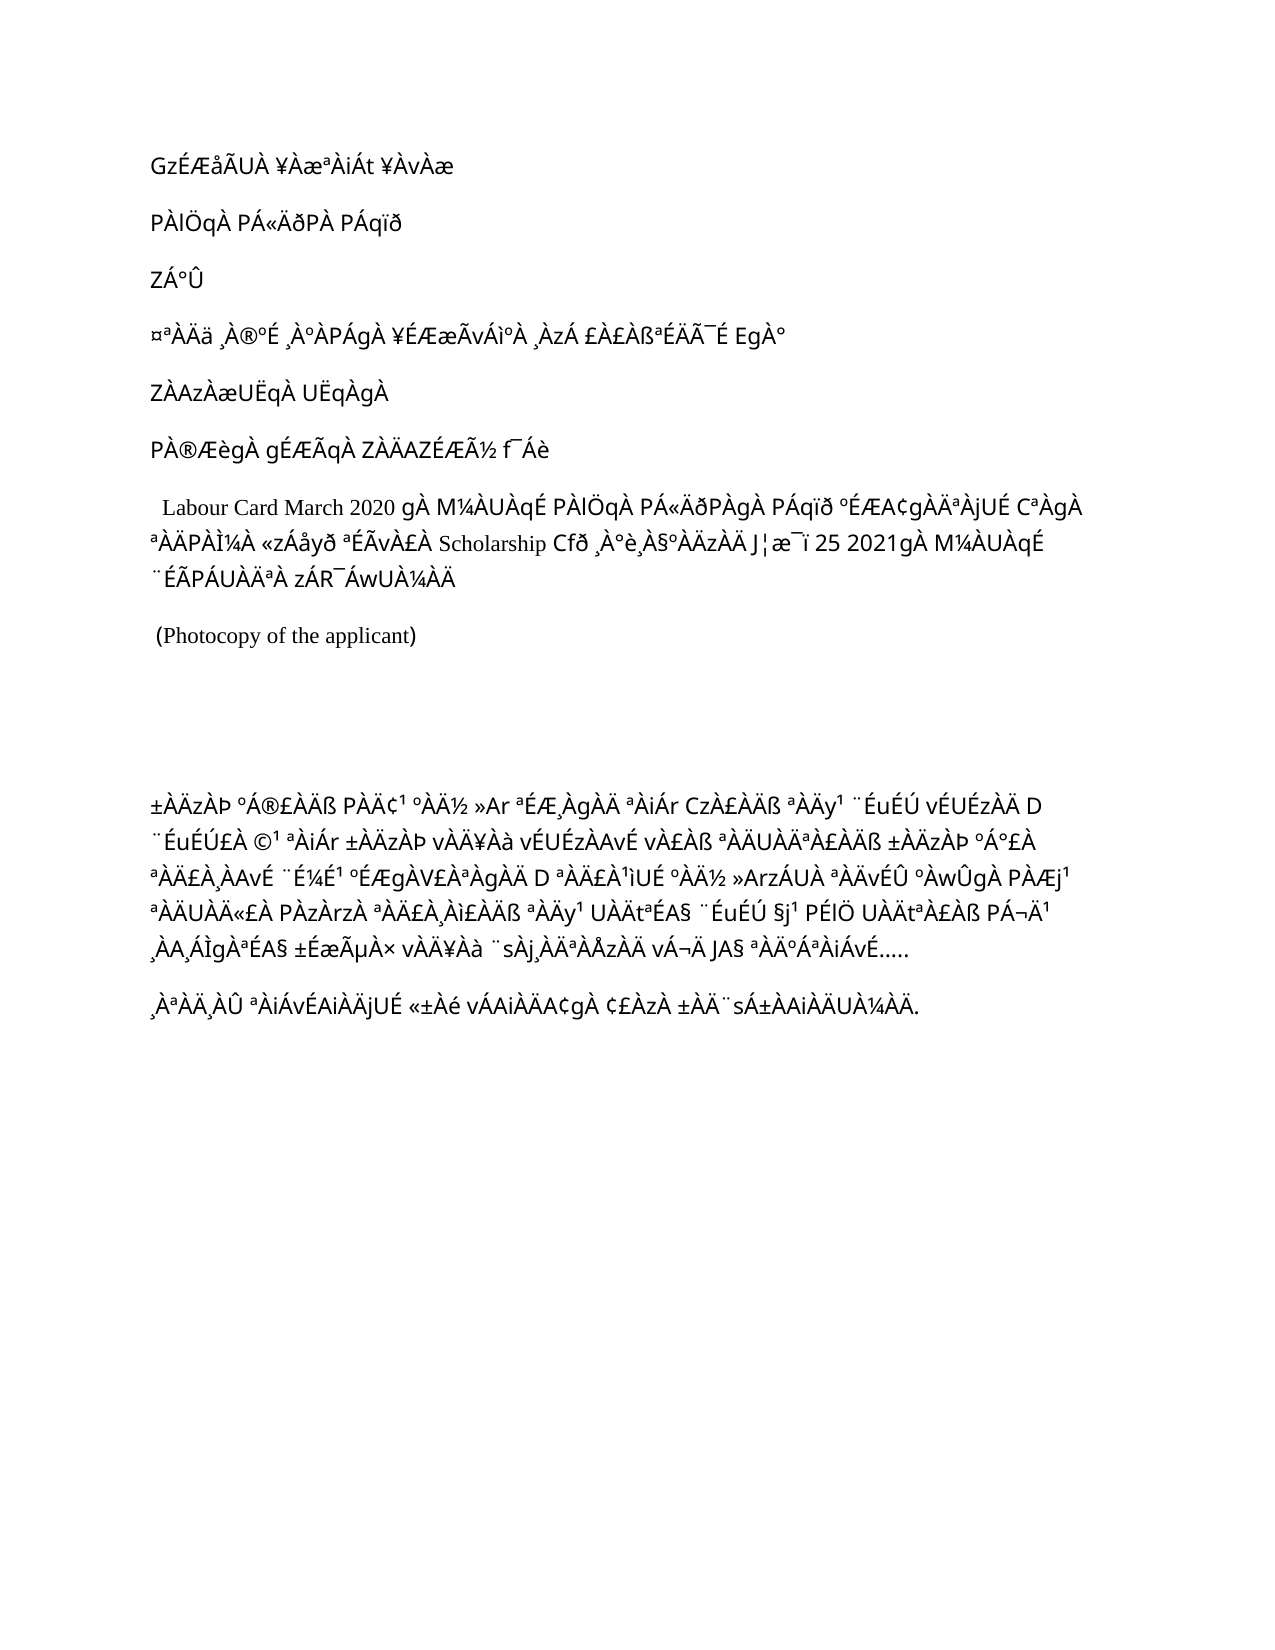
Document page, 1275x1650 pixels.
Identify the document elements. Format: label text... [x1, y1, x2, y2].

text ZÁ°Û [150, 263, 1125, 295]
text PÀ®ÆègÀ gÉÆÃqÀ ZÀÄAZÉÆÃ½ f¯Áè [150, 434, 1125, 465]
text ZÀAzÀæUËqÀ UËqÀgÀ [150, 377, 1125, 408]
text ±ÀÄzÀÞ ºÁ®£ÀÄß PÀÄ¢¹ ºÀÄ½ »Ar ªÉÆ¸ÀgÀÄ ªÀiÁr CzÀ£ÀÄß ªÀÄy¹ ¨ÉuÉÚ vÉUÉzÀÄ D ¨ÉuÉÚ£À ©¹ ªÀiÁr ±ÀÄzÀÞ vÀÄ¥Àà vÉUÉzÀAvÉ vÀ£Àß ªÀÄUÀÄªÀ£ÀÄß ±ÀÄzÀÞ ºÁ°£À ªÀÄ£À¸ÀAvÉ ¨É¼É¹ ºÉÆgÀV£ÀªÀgÀÄ D ªÀÄ£À¹ìUÉ ºÀÄ½ »ArzÁUÀ ªÀÄvÉÛ ºÀwÛgÀ PÀÆj¹ ªÀÄUÀÄ«£À PÀzÀrzÀ ªÀÄ£À¸Àì£ÀÄß ªÀÄy¹ UÀÄtªÉA§ ¨ÉuÉÚ §j¹ PÉlÖ UÀÄtªÀ£Àß PÁ¬Ä¹ ¸ÀA¸ÁÌgÀªÉA§ ±ÉæÃµÀ× vÀÄ¥Àà ¨sÀj¸ÀÄªÀÅzÀÄ vÁ¬Ä JA§ ªÀÄºÁªÀiÁvÉ….. [150, 789, 1125, 964]
text GzÉÆåÃUÀ ¥ÀæªÀiÁt ¥ÀvÀæ [150, 150, 1125, 181]
text ¤ªÀÄä ¸À®ºÉ ¸ÀºÀPÁgÀ ¥ÉÆæÃvÁìºÀ ¸ÀzÁ £À£ÀßªÉÄÃ¯É EgÀ° [150, 320, 1125, 352]
text PÀlÖqÀ PÁ«ÄðPÀ PÁqïð [150, 207, 1125, 238]
text (Photocopy of the applicant) [150, 619, 1125, 651]
text Labour Card March 2020 gÀ M¼ÀUÀqÉ PÀlÖqÀ PÁ«ÄðPÀgÀ PÁqïð ºÉÆA¢gÀÄªÀjUÉ CªÀgÀ ªÀÄPÀÌ¼À «zÁåyð ªÉÃvÀ£À Scholarship Cfð ¸À°è¸À§ºÀÄzÀÄ J¦æ¯ï 25 2021gÀ M¼ÀUÀqÉ ¨ÉÃPÁUÀÄªÀ zÁR¯ÁwUÀ¼ÀÄ [150, 491, 1125, 594]
text ¸ÀªÀÄ¸ÀÛ ªÀiÁvÉAiÀÄjUÉ «±Àé vÁAiÀÄA¢gÀ ¢£ÀzÀ ±ÀÄ¨sÁ±ÀAiÀÄUÀ¼ÀÄ. [150, 990, 1125, 1021]
